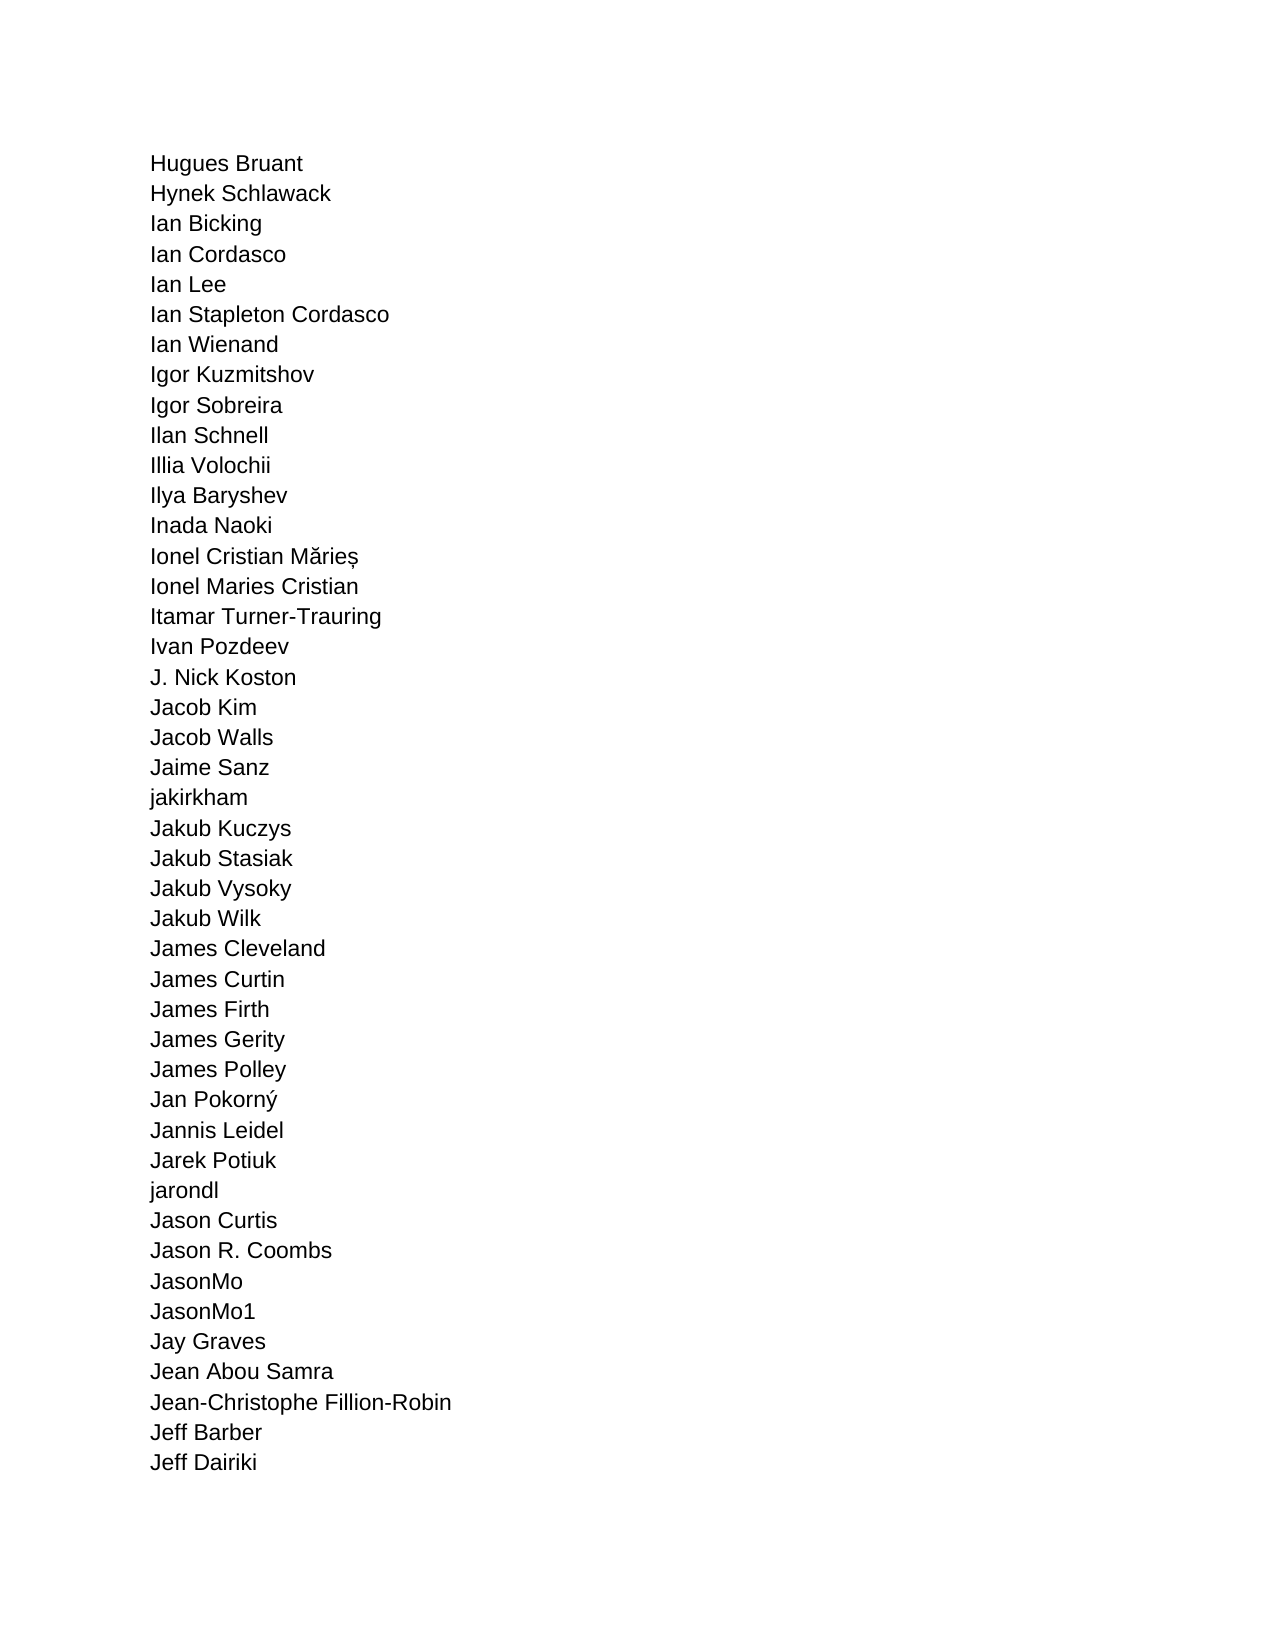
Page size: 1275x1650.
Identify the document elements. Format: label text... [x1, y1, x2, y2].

text Jacob Kim [150, 694, 1125, 720]
text Jaime Sanz [150, 754, 1125, 781]
text Ian Wienand [150, 331, 1125, 358]
text J. Nick Koston [150, 663, 1125, 690]
text Ionel Cristian Mărieș [150, 543, 1125, 569]
text Jeff Barber [150, 1419, 1125, 1445]
text Hynek Schlawack [150, 180, 1125, 207]
text Illia Volochii [150, 452, 1125, 478]
text Hugues Bruant [150, 150, 1125, 176]
text Ilya Baryshev [150, 482, 1125, 509]
text Ian Cordasco [150, 241, 1125, 267]
text Jakub Wilk [150, 905, 1125, 932]
text Jakub Stasiak [150, 845, 1125, 871]
text Ian Stapleton Cordasco [150, 301, 1125, 327]
text James Firth [150, 996, 1125, 1022]
text Igor Sobreira [150, 392, 1125, 418]
text Jay Graves [150, 1328, 1125, 1354]
text Jakub Kuczys [150, 814, 1125, 841]
text Jason Curtis [150, 1207, 1125, 1234]
text Ilan Schnell [150, 422, 1125, 448]
text Jannis Leidel [150, 1117, 1125, 1143]
text Jarek Potiuk [150, 1147, 1125, 1173]
text James Gerity [150, 1026, 1125, 1052]
text Jean Abou Samra [150, 1358, 1125, 1385]
text JasonMo [150, 1268, 1125, 1294]
text JasonMo1 [150, 1298, 1125, 1324]
text Jan Pokorný [150, 1086, 1125, 1113]
text Itamar Turner-Trauring [150, 603, 1125, 629]
text Jeff Dairiki [150, 1449, 1125, 1475]
text Jean-Christophe Fillion-Robin [150, 1388, 1125, 1415]
text Ian Lee [150, 271, 1125, 297]
text Ian Bicking [150, 210, 1125, 237]
text jakirkham [150, 784, 1125, 811]
text Igor Kuzmitshov [150, 361, 1125, 388]
text Inada Naoki [150, 512, 1125, 539]
text Jakub Vysoky [150, 875, 1125, 901]
text Jason R. Coombs [150, 1237, 1125, 1264]
text Ionel Maries Cristian [150, 573, 1125, 599]
text Ivan Pozdeev [150, 633, 1125, 660]
text James Cleveland [150, 935, 1125, 962]
text James Curtin [150, 966, 1125, 992]
text jarondl [150, 1177, 1125, 1203]
text James Polley [150, 1056, 1125, 1083]
text Jacob Walls [150, 724, 1125, 750]
